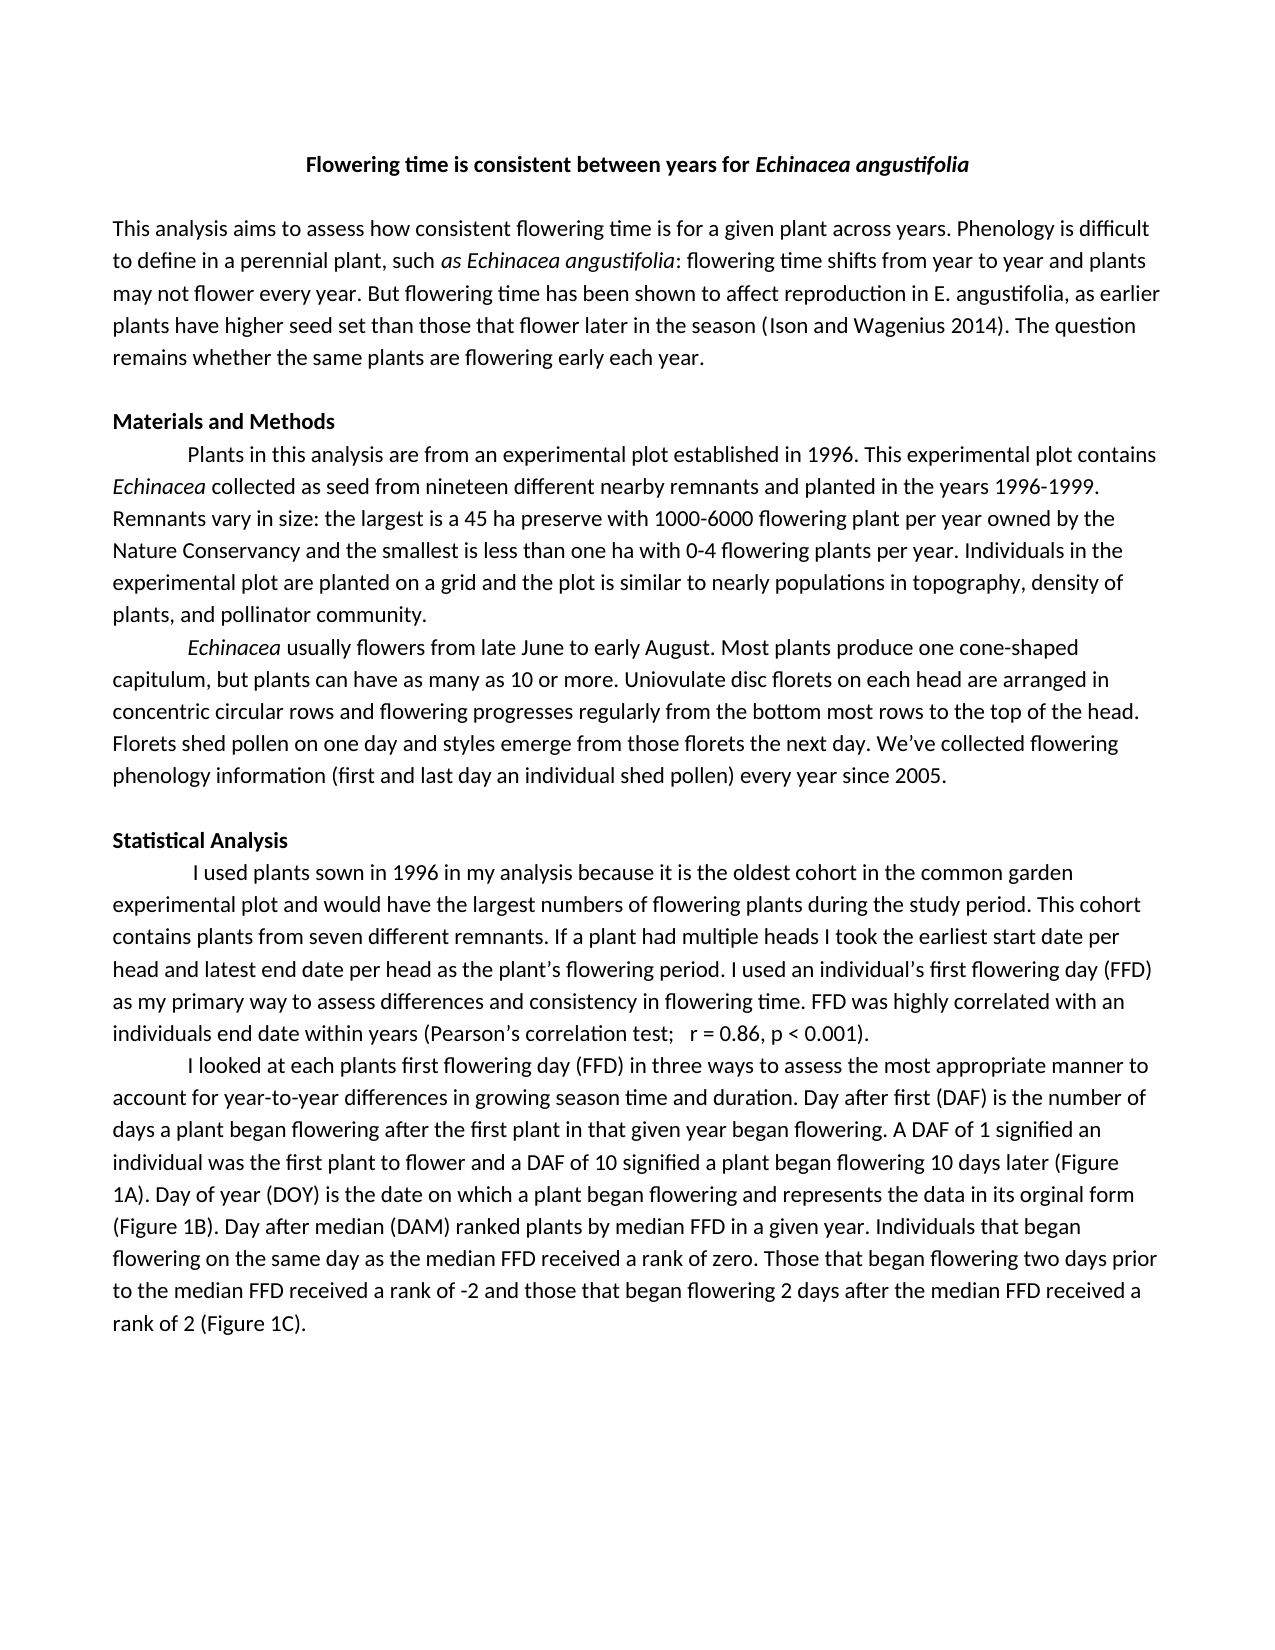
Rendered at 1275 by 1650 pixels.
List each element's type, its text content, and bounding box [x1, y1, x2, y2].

text Plants in this analysis are from an experimental plot established in 1996. This experimental plot contains Echinacea collected as seed from nineteen different nearby remnants and planted in the years 1996-1999. Remnants vary in size: the largest is a 45 ha preserve with 1000-6000 flowering plant per year owned by the Nature Conservancy and the smallest is less than one ha with 0-4 flowering plants per year. Individuals in the experimental plot are planted on a grid and the plot is similar to nearly populations in topography, density of plants, and pollinator community. [112, 440, 1162, 629]
text Flowering time is consistent between years for Echinacea angustifolia [112, 150, 1162, 178]
text Materials and Methods [112, 407, 1162, 436]
text I looked at each plants first flowering day (FFD) in three ways to assess the most appropriate manner to account for year-to-year differences in growing season time and duration. Day after first (DAF) is the number of days a plant began flowering after the first plant in that given year began flowering. A DAF of 1 signified an individual was the first plant to flower and a DAF of 10 signified a plant began flowering 10 days later (Figure 1A). Day of year (DOY) is the date on which a plant began flowering and represents the data in its orginal form (Figure 1B). Day after median (DAM) ranked plants by median FFD in a given year. Individuals that began flowering on the same day as the median FFD received a rank of zero. Those that began flowering two days prior to the median FFD received a rank of -2 and those that began flowering 2 days after the median FFD received a rank of 2 (Figure 1C). [112, 1051, 1162, 1337]
text Echinacea usually flowers from late June to early August. Most plants produce one cone-shaped capitulum, but plants can have as many as 10 or more. Uniovulate disc florets on each head are arranged in concentric circular rows and flowering progresses regularly from the bottom most rows to the top of the head. Florets shed pollen on one day and styles emerge from those florets the next day. We’ve collected flowering phenology information (first and last day an individual shed pollen) every year since 2005. [112, 633, 1162, 789]
text This analysis aims to assess how consistent flowering time is for a given plant across years. Phenology is difficult to define in a perennial plant, such as Echinacea angustifolia: flowering time shifts from year to year and plants may not flower every year. But flowering time has been shown to affect reproduction in E. angustifolia, as earlier plants have higher seed set than those that flower later in the season (Ison and Wagenius 2014). The question remains whether the same plants are flowering early each year. [112, 214, 1162, 371]
text Statistical Analysis [112, 826, 1162, 854]
text I used plants sown in 1996 in my analysis because it is the oldest cohort in the common garden experimental plot and would have the largest numbers of flowering plants during the study period. This cohort contains plants from seven different remnants. If a plant had multiple heads I took the earliest start date per head and latest end date per head as the plant’s flowering period. I used an individual’s first flowering day (FFD) as my primary way to assess differences and consistency in flowering time. FFD was highly correlated with an individuals end date within years (Pearson’s correlation test; r = 0.86, p < 0.001). [112, 858, 1162, 1047]
